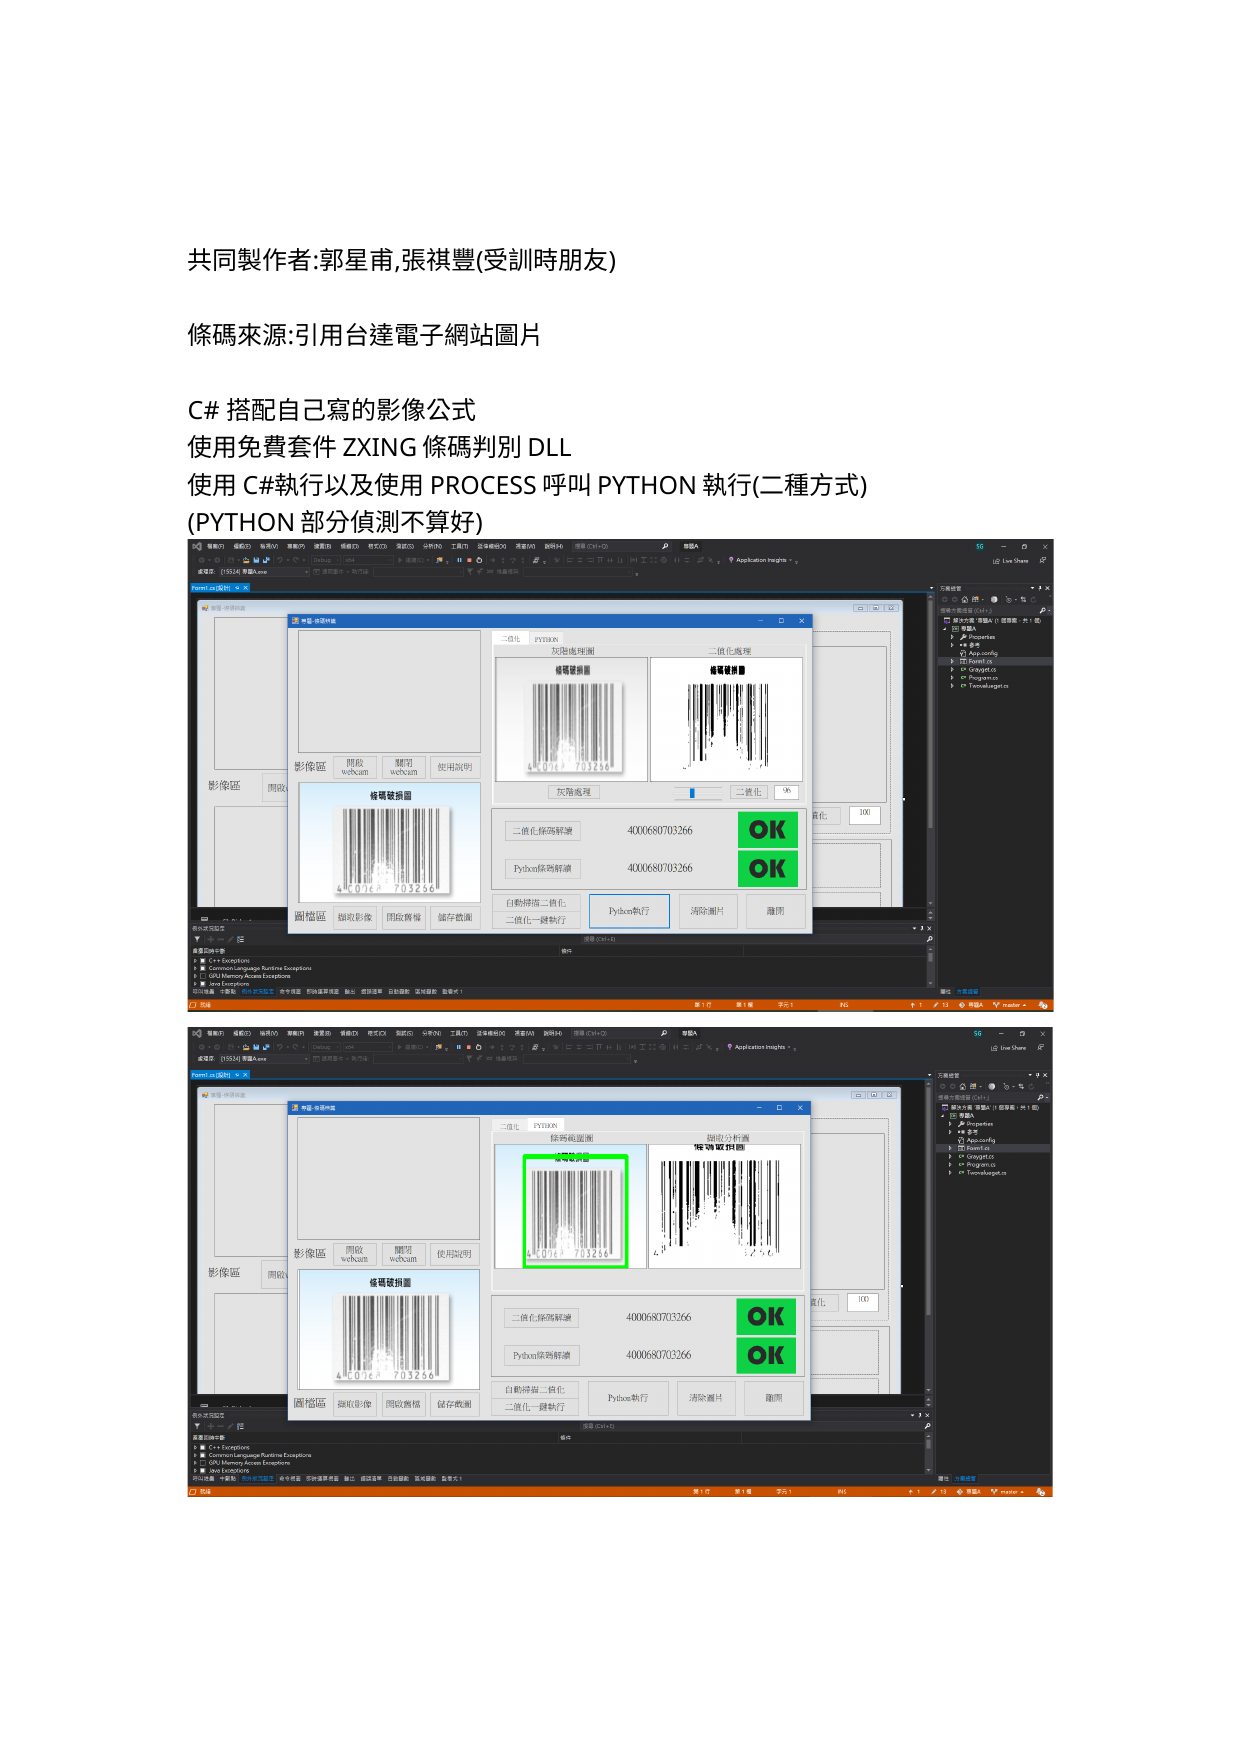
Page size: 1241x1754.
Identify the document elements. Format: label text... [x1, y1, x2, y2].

text 使用免費套件ZXING條碼判別DLL [187, 427, 1053, 464]
text 條碼來源:引用台達電子網站圖片 [187, 314, 1053, 352]
picture [187, 539, 1054, 1012]
text C# 搭配自己寫的影像公式 [187, 389, 1053, 427]
text (PYTHON部分偵測不算好) [187, 502, 1053, 539]
text 使用C#執行以及使用PROCESS呼叫PYTHON執行(二種方式) [187, 464, 1053, 502]
text 共同製作者:郭星甫,張祺豐(受訓時朋友) [187, 239, 1053, 277]
picture [187, 1027, 1053, 1497]
